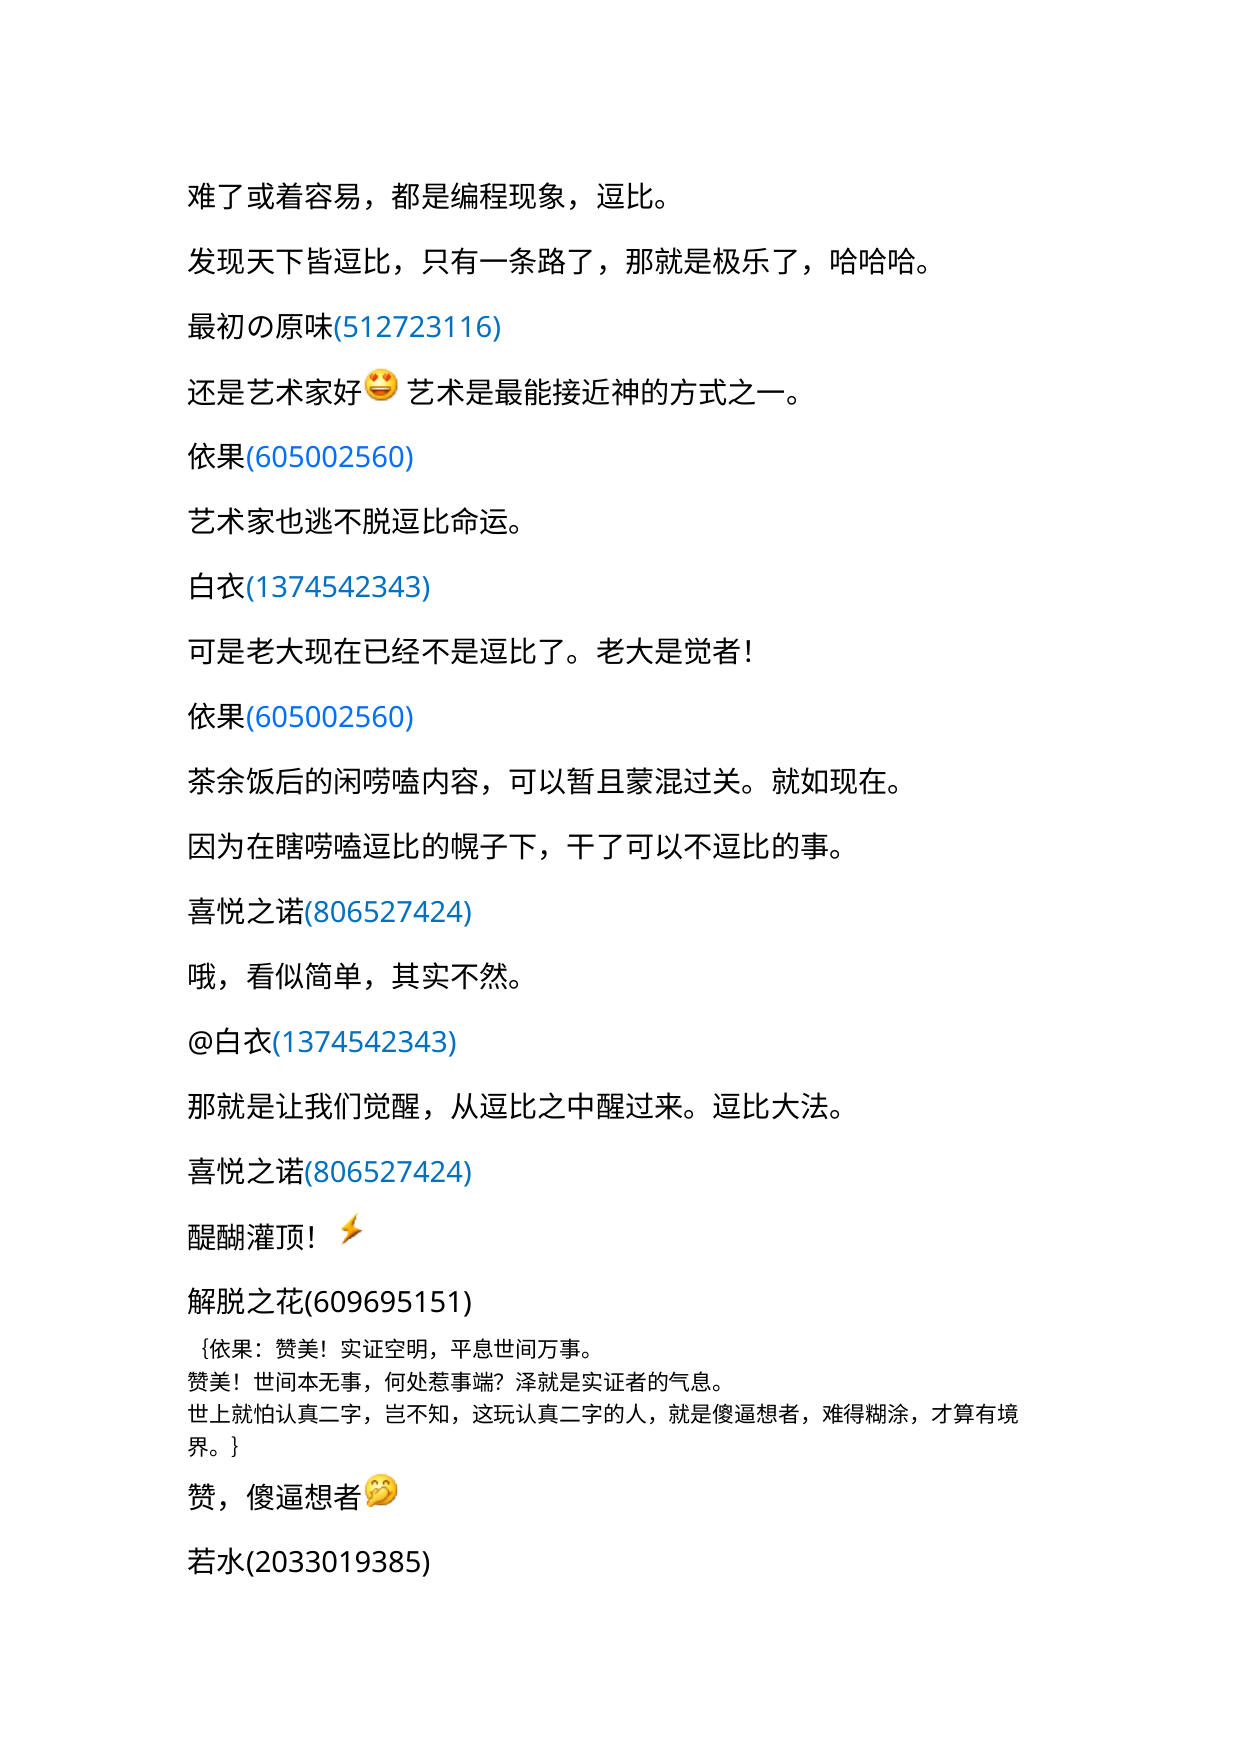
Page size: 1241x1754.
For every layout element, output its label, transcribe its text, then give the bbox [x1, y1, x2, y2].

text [187, 1267, 1053, 1592]
text 难了或着容易，都是编程现象，逗比。 发现天下皆逗比，只有一条路了，那就是极乐了，哈哈哈。 最初の原味(512723116) 还是艺术家好 艺术是最能接近神的方式之一。 依果(605002560) [187, 162, 1053, 487]
text 醍醐灌顶！ [187, 1202, 1053, 1267]
picture [362, 1471, 400, 1509]
text 茶余饭后的闲唠嗑内容，可以暂且蒙混过关。就如现在。 因为在瞎唠嗑逗比的幌子下，干了可以不逗比的事。 喜悦之诺(806527424) 哦，看似简单，其实不然。 @白衣(1374542343) 那就是让我们觉醒，从逗比之中醒过来。逗比大法。 喜悦之诺(806527424) [187, 747, 1053, 1202]
text 艺术家也逃不脱逗比命运。 白衣(1374542343) 可是老大现在已经不是逗比了。老大是觉者！ 依果(605002560) [187, 487, 1053, 747]
picture [333, 1211, 371, 1249]
picture [362, 366, 400, 404]
